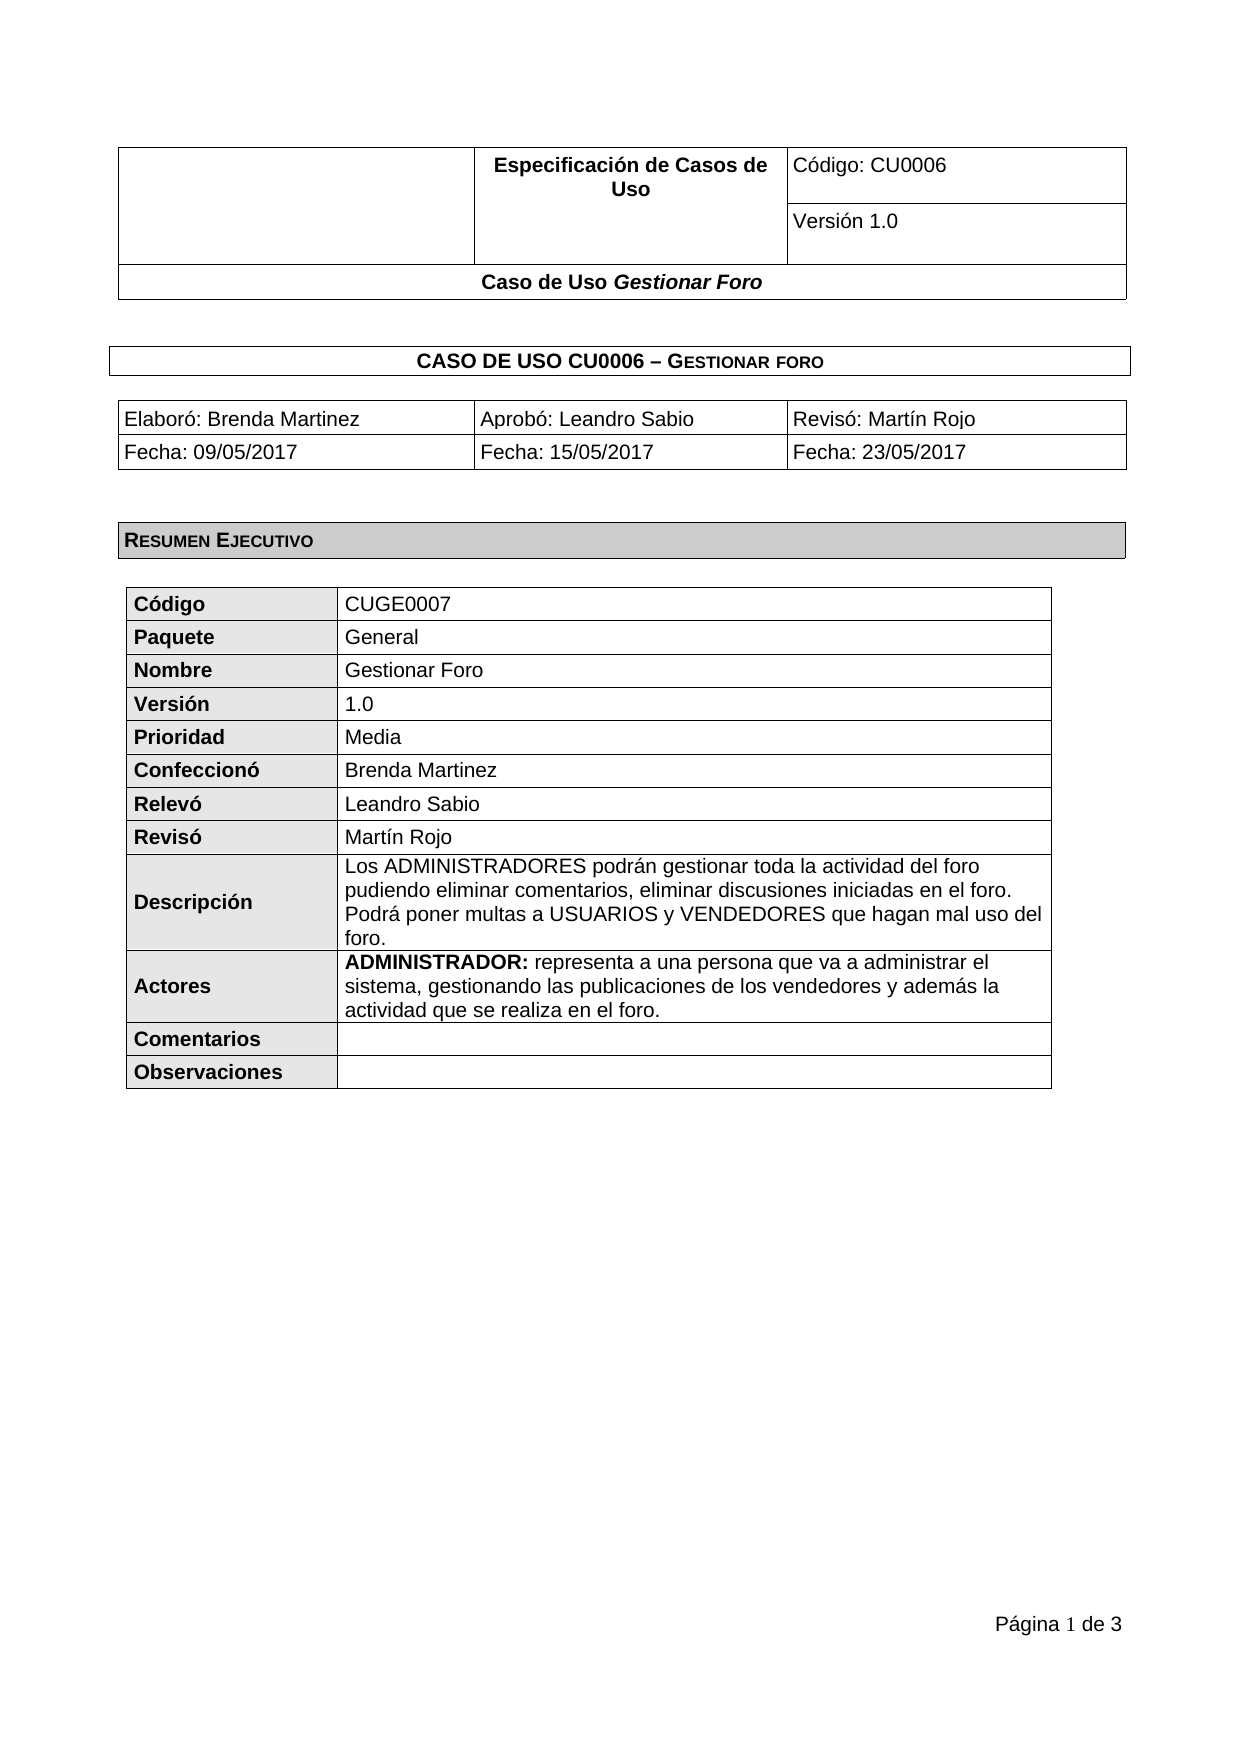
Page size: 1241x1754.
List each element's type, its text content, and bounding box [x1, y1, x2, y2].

table_cell Media [338, 721, 1051, 753]
table_cell General [338, 621, 1051, 653]
table_cell [338, 1056, 1051, 1088]
table_header Código [127, 588, 337, 620]
table_cell Nombre [127, 655, 337, 687]
table_cell Leandro Sabio [338, 788, 1051, 820]
table_cell Prioridad [127, 721, 337, 753]
table_cell ADMINISTRADOR: representa a una persona que va a administrar el sistema, gestionando las publicaciones de los vendedores y además la actividad que se realiza en el foro. [338, 951, 1051, 1022]
table_cell Los ADMINISTRADORES podrán gestionar toda la actividad del foro pudiendo eliminar comentarios, eliminar discusiones iniciadas en el foro. Podrá poner multas a USUARIOS y VENDEDORES que hagan mal uso del foro. [338, 855, 1051, 949]
table_cell Brenda Martinez [338, 755, 1051, 787]
table_header Aprobó: Leandro Sabio [475, 401, 787, 434]
table_cell 1.0 [338, 688, 1051, 720]
table_cell Fecha: 15/05/2017 [475, 435, 787, 469]
table_cell Martín Rojo [338, 821, 1051, 853]
table_cell Actores [127, 951, 337, 1022]
text CASO DE USO CU0006 – Gestionar foro [110, 347, 1130, 375]
table_cell Fecha: 23/05/2017 [788, 435, 1126, 469]
table_cell Confeccionó [127, 755, 337, 787]
table_cell Paquete [127, 621, 337, 653]
table_cell Descripción [127, 855, 337, 949]
table_cell Relevó [127, 788, 337, 820]
table_header Revisó: Martín Rojo [788, 401, 1126, 434]
table_cell Fecha: 09/05/2017 [119, 435, 474, 469]
table_cell Comentarios [127, 1023, 337, 1055]
table_cell Observaciones [127, 1056, 337, 1088]
table_header Resumen Ejecutivo [119, 523, 1125, 558]
table_header Elaboró: Brenda Martinez [119, 401, 474, 434]
table_cell [338, 1023, 1051, 1055]
table_cell Versión [127, 688, 337, 720]
table_cell Gestionar Foro [338, 655, 1051, 687]
table_cell Revisó [127, 821, 337, 853]
table_header CUGE0007 [338, 588, 1051, 620]
